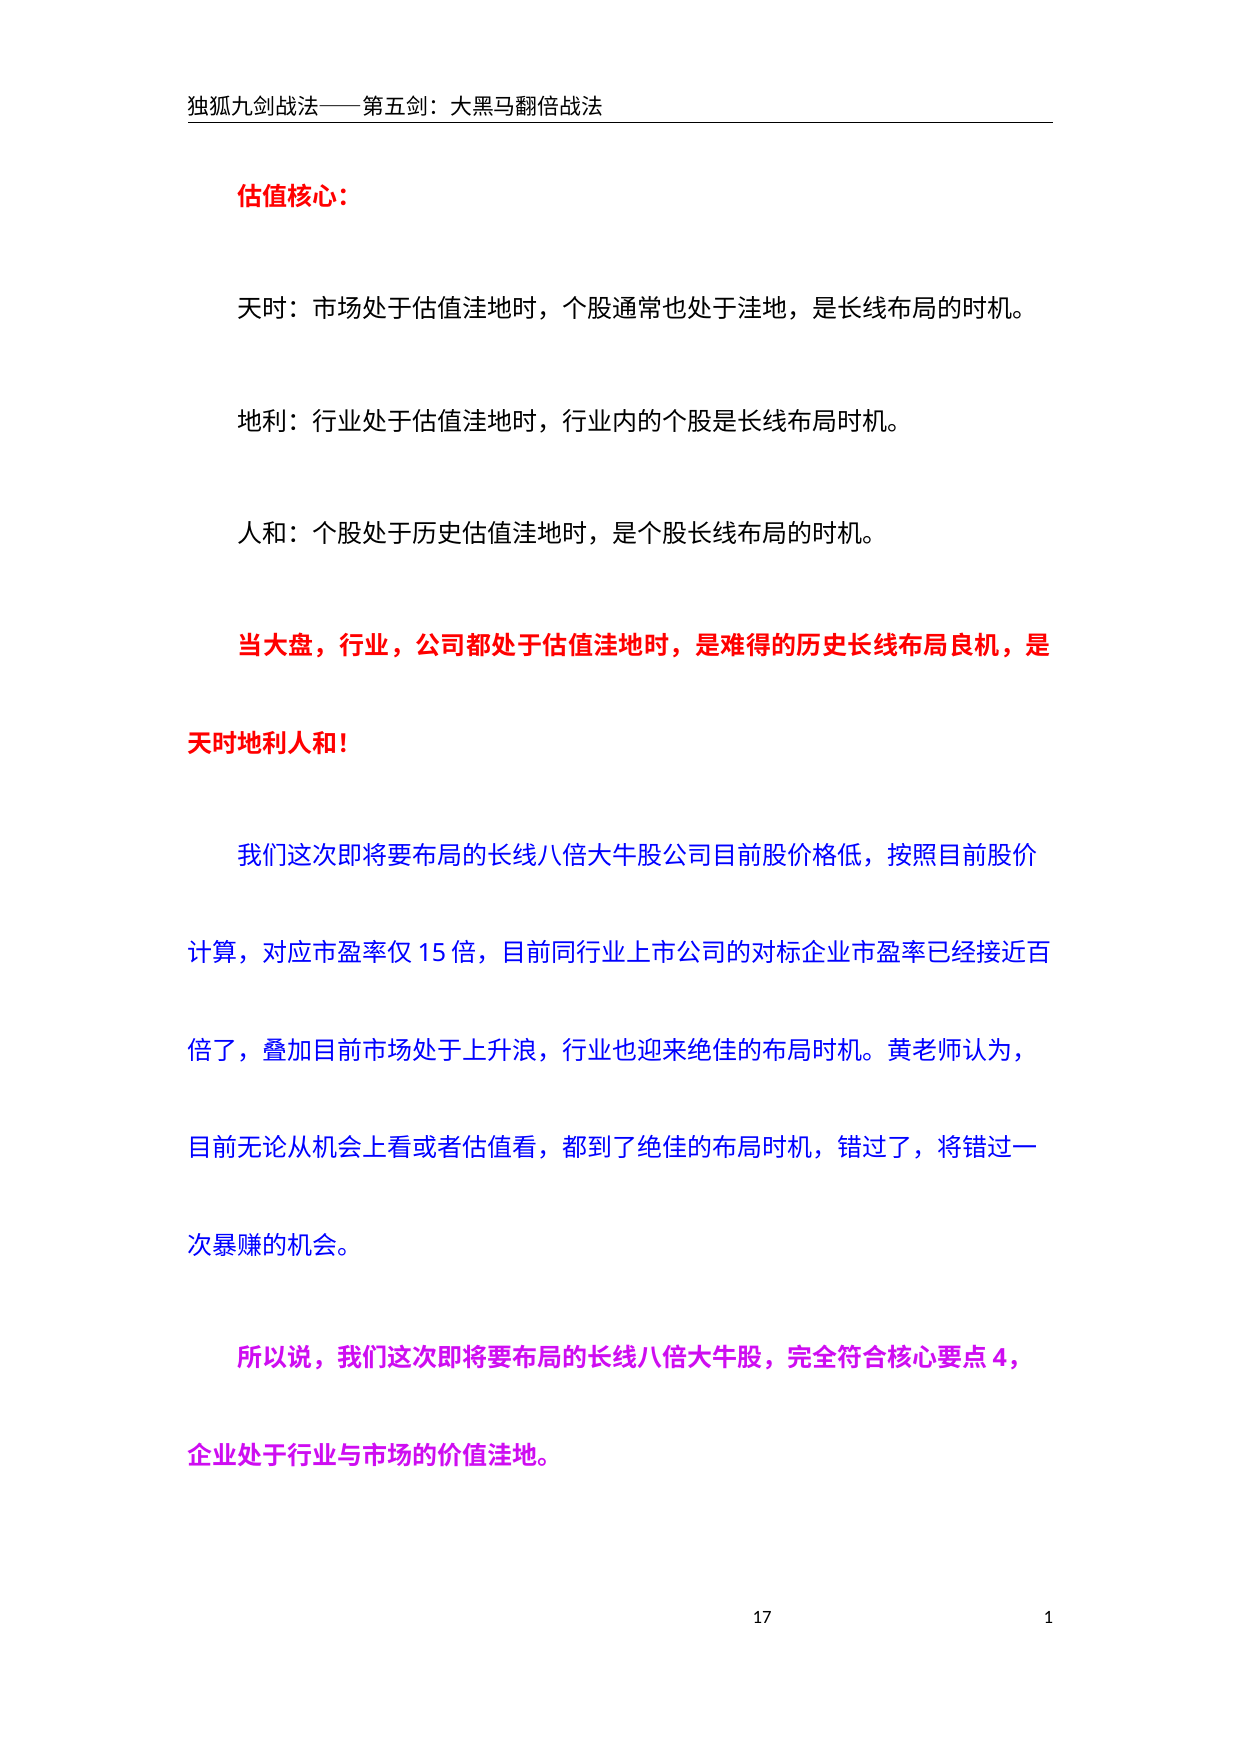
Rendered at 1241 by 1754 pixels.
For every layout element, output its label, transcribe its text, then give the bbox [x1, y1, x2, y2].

list 当大盘，行业，公司都处于估值洼地时，是难得的历史长线布局良机，是天时地利人和！ [187, 611, 1053, 774]
list 估值核心： [187, 162, 1053, 227]
list 人和：个股处于历史估值洼地时，是个股长线布局的时机。 [187, 499, 1053, 564]
list 天时：市场处于估值洼地时，个股通常也处于洼地，是长线布局的时机。 [187, 274, 1053, 339]
list 地利：行业处于估值洼地时，行业内的个股是长线布局时机。 [187, 387, 1053, 452]
list 我们这次即将要布局的长线八倍大牛股公司目前股价格低，按照目前股价计算，对应市盈率仅15倍，目前同行业上市公司的对标企业市盈率已经接近百倍了，叠加目前市场处于上升浪，行业也迎来绝佳的布局时机。黄老师认为，目前无论从机会上看或者估值看，都到了绝佳的布局时机，错过了，将错过一次暴赚的机会。 [187, 821, 1053, 1276]
list 所以说，我们这次即将要布局的长线八倍大牛股，完全符合核心要点4，企业处于行业与市场的价值洼地。 [187, 1323, 1053, 1486]
